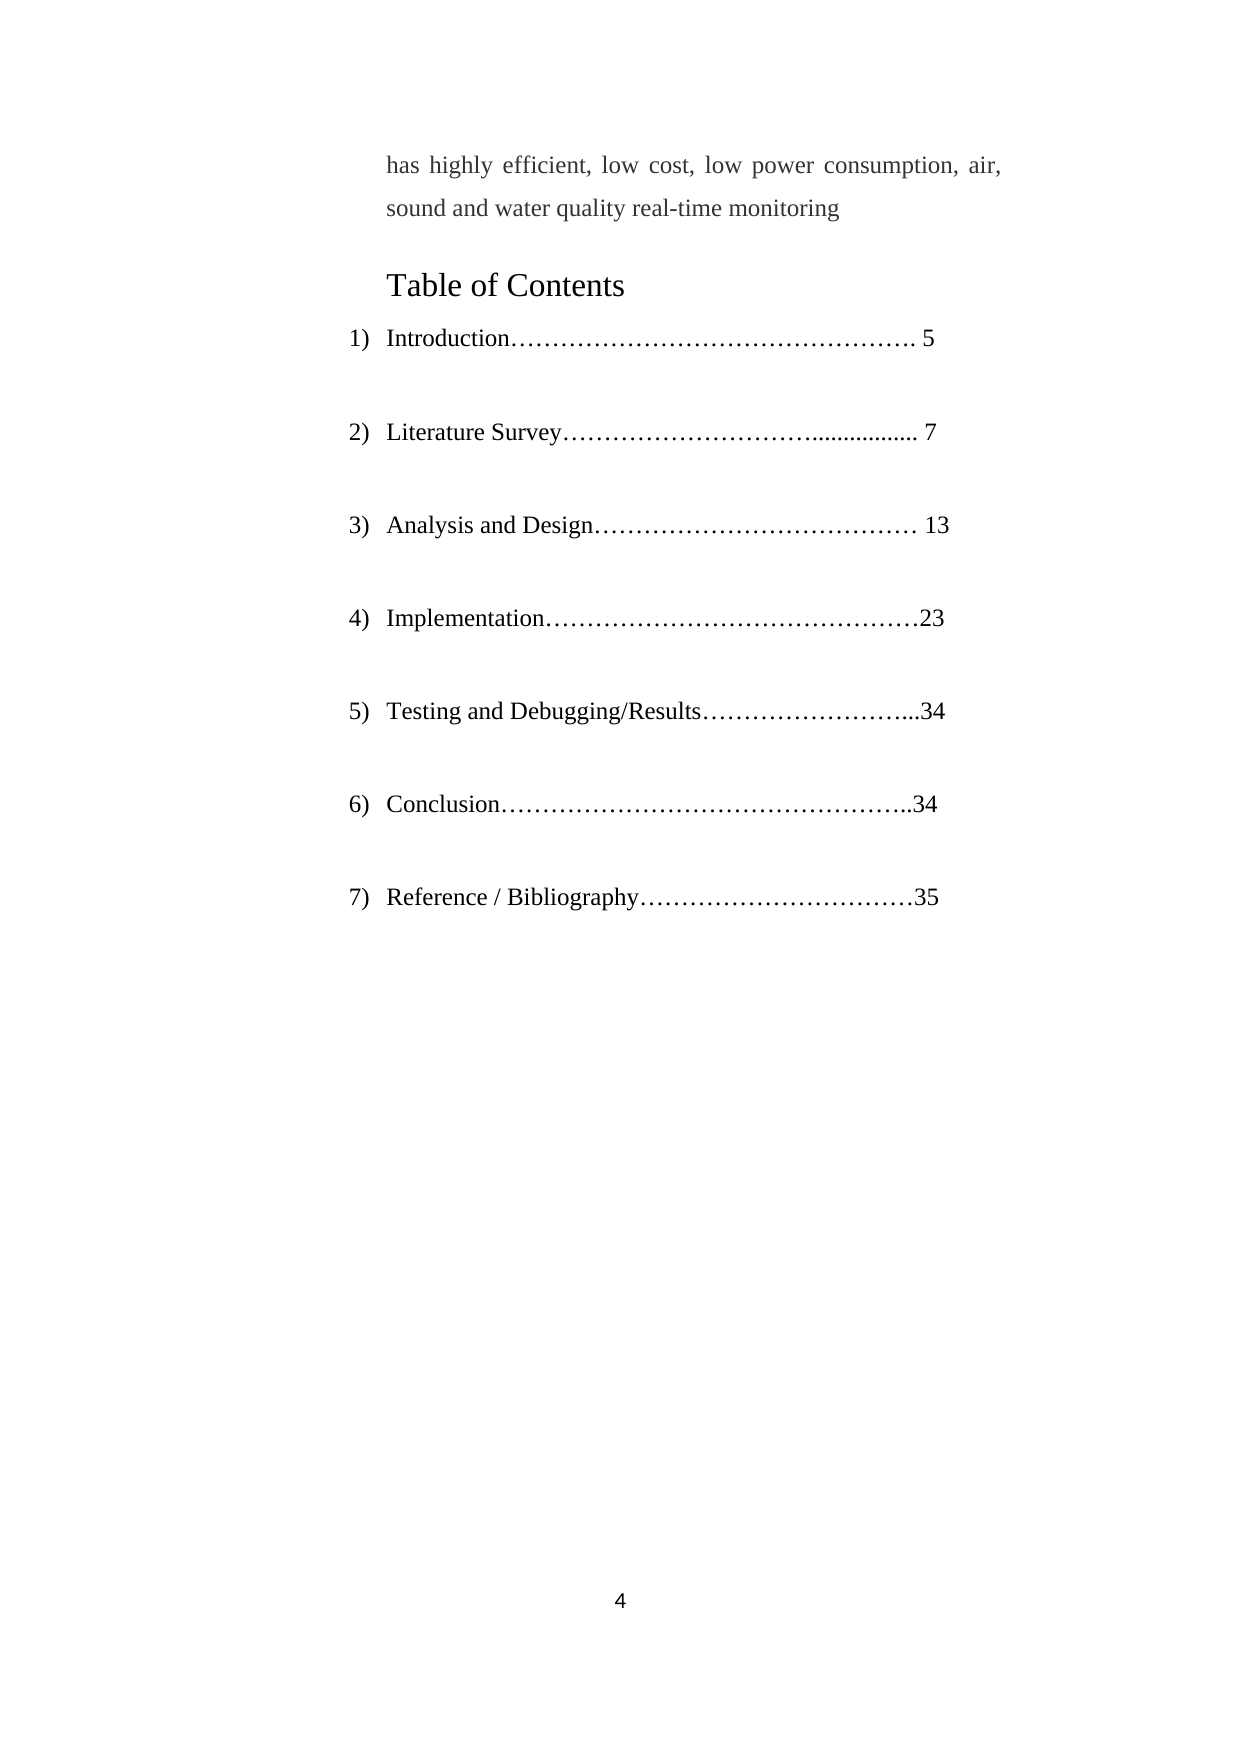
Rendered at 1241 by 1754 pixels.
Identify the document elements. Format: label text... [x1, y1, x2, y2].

list Testing and Debugging/Results……………………...34 [349, 696, 1002, 725]
list Literature Survey…………………………................. 7 [349, 417, 1002, 445]
list Introduction…………………………………………. 5 [349, 323, 1002, 352]
list Conclusion…………………………………………..34 [349, 789, 1002, 818]
list Analysis and Design………………………………… 13 [349, 510, 1002, 538]
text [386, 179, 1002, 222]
list Reference / Bibliography……………………………35 [349, 882, 1002, 911]
text Table of Contents [386, 265, 1002, 304]
list Implementation………………………………………23 [349, 603, 1002, 632]
